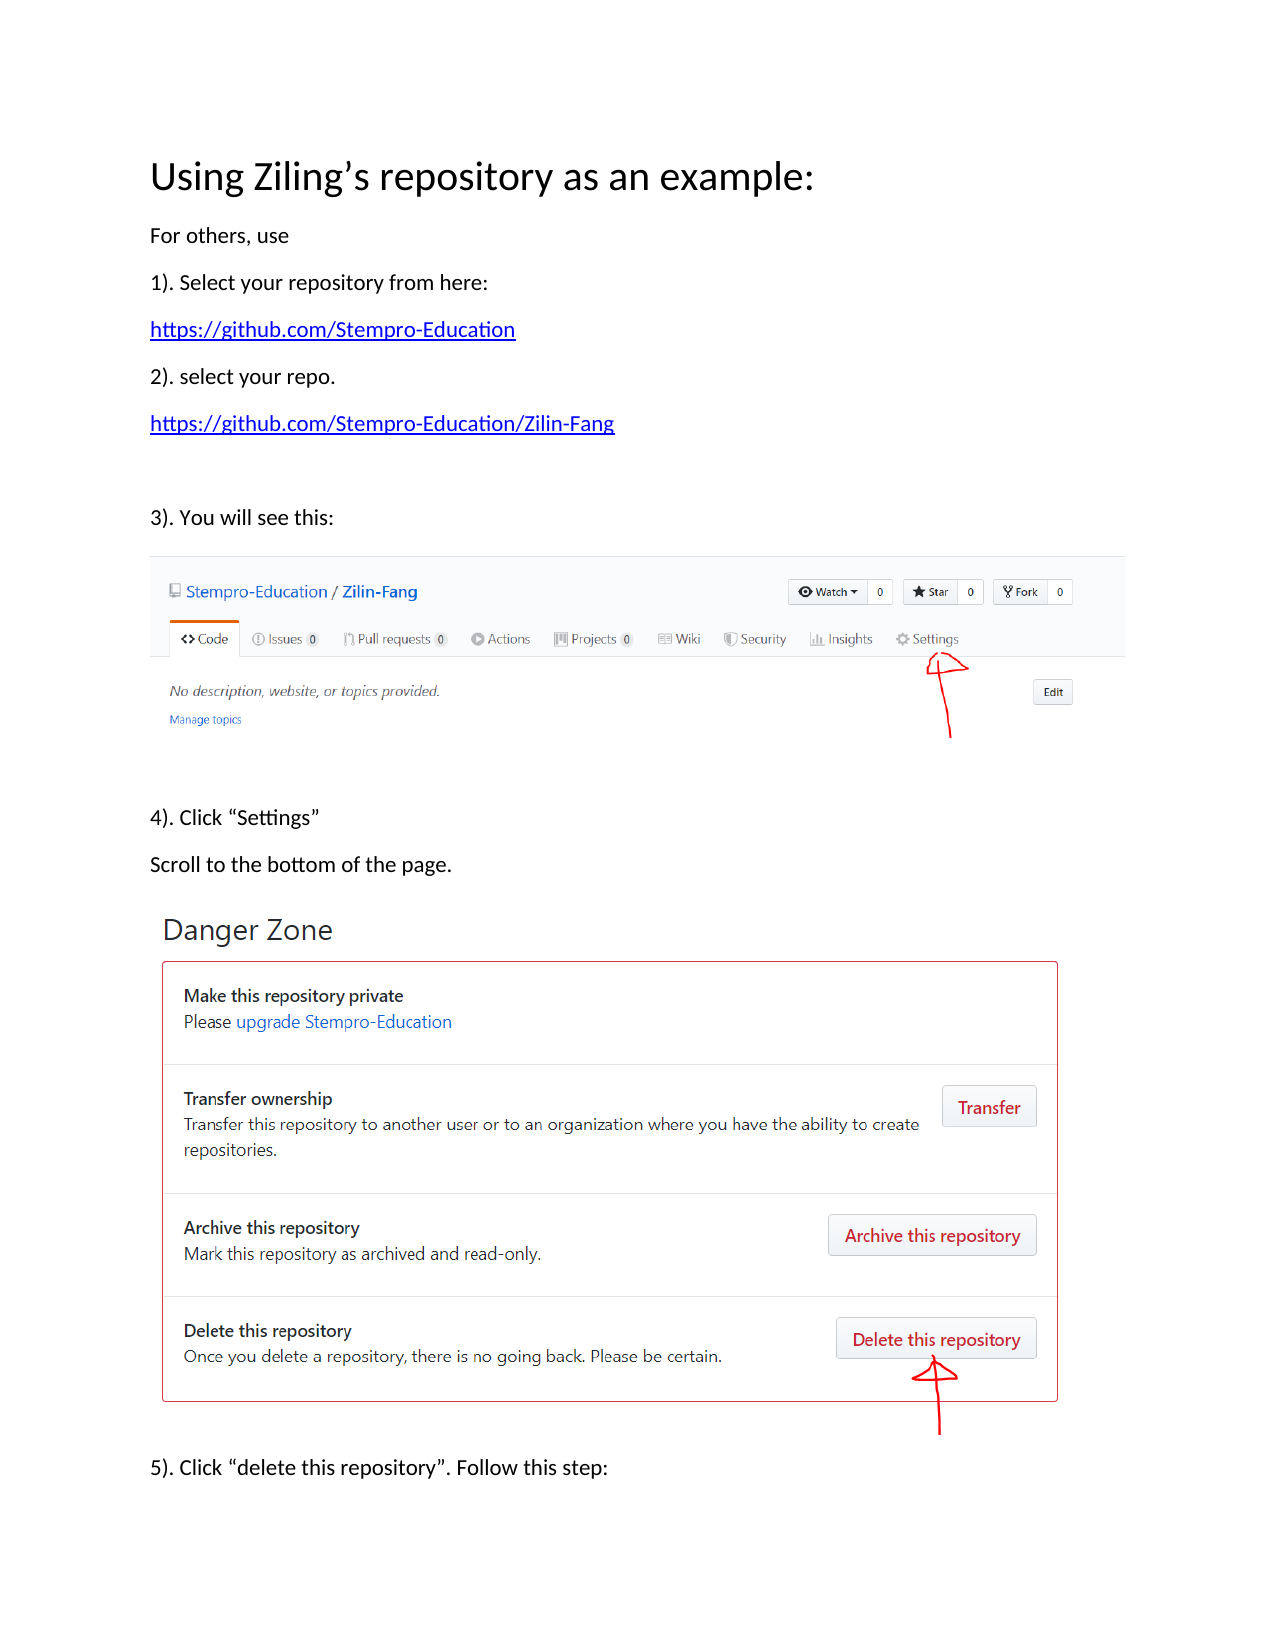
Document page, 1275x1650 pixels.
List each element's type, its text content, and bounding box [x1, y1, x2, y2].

text 5). Click “delete this repository”. Follow this step: [150, 1453, 1125, 1481]
text Scroll to the bottom of the page. [150, 850, 1125, 878]
text 1). Select your repository from here: [150, 268, 1125, 296]
text https://github.com/Stempro-Education/Zilin-Fang [150, 409, 1125, 437]
text https://github.com/Stempro-Education [150, 315, 1125, 343]
text For others, use [150, 222, 1125, 249]
picture [150, 549, 1125, 738]
picture [150, 897, 1125, 1435]
text Using Ziling’s repository as an example: [150, 150, 1125, 201]
text 3). You will see this: [150, 503, 1125, 531]
text 4). Click “Settings” [150, 803, 1125, 831]
text 2). select your repo. [150, 362, 1125, 390]
